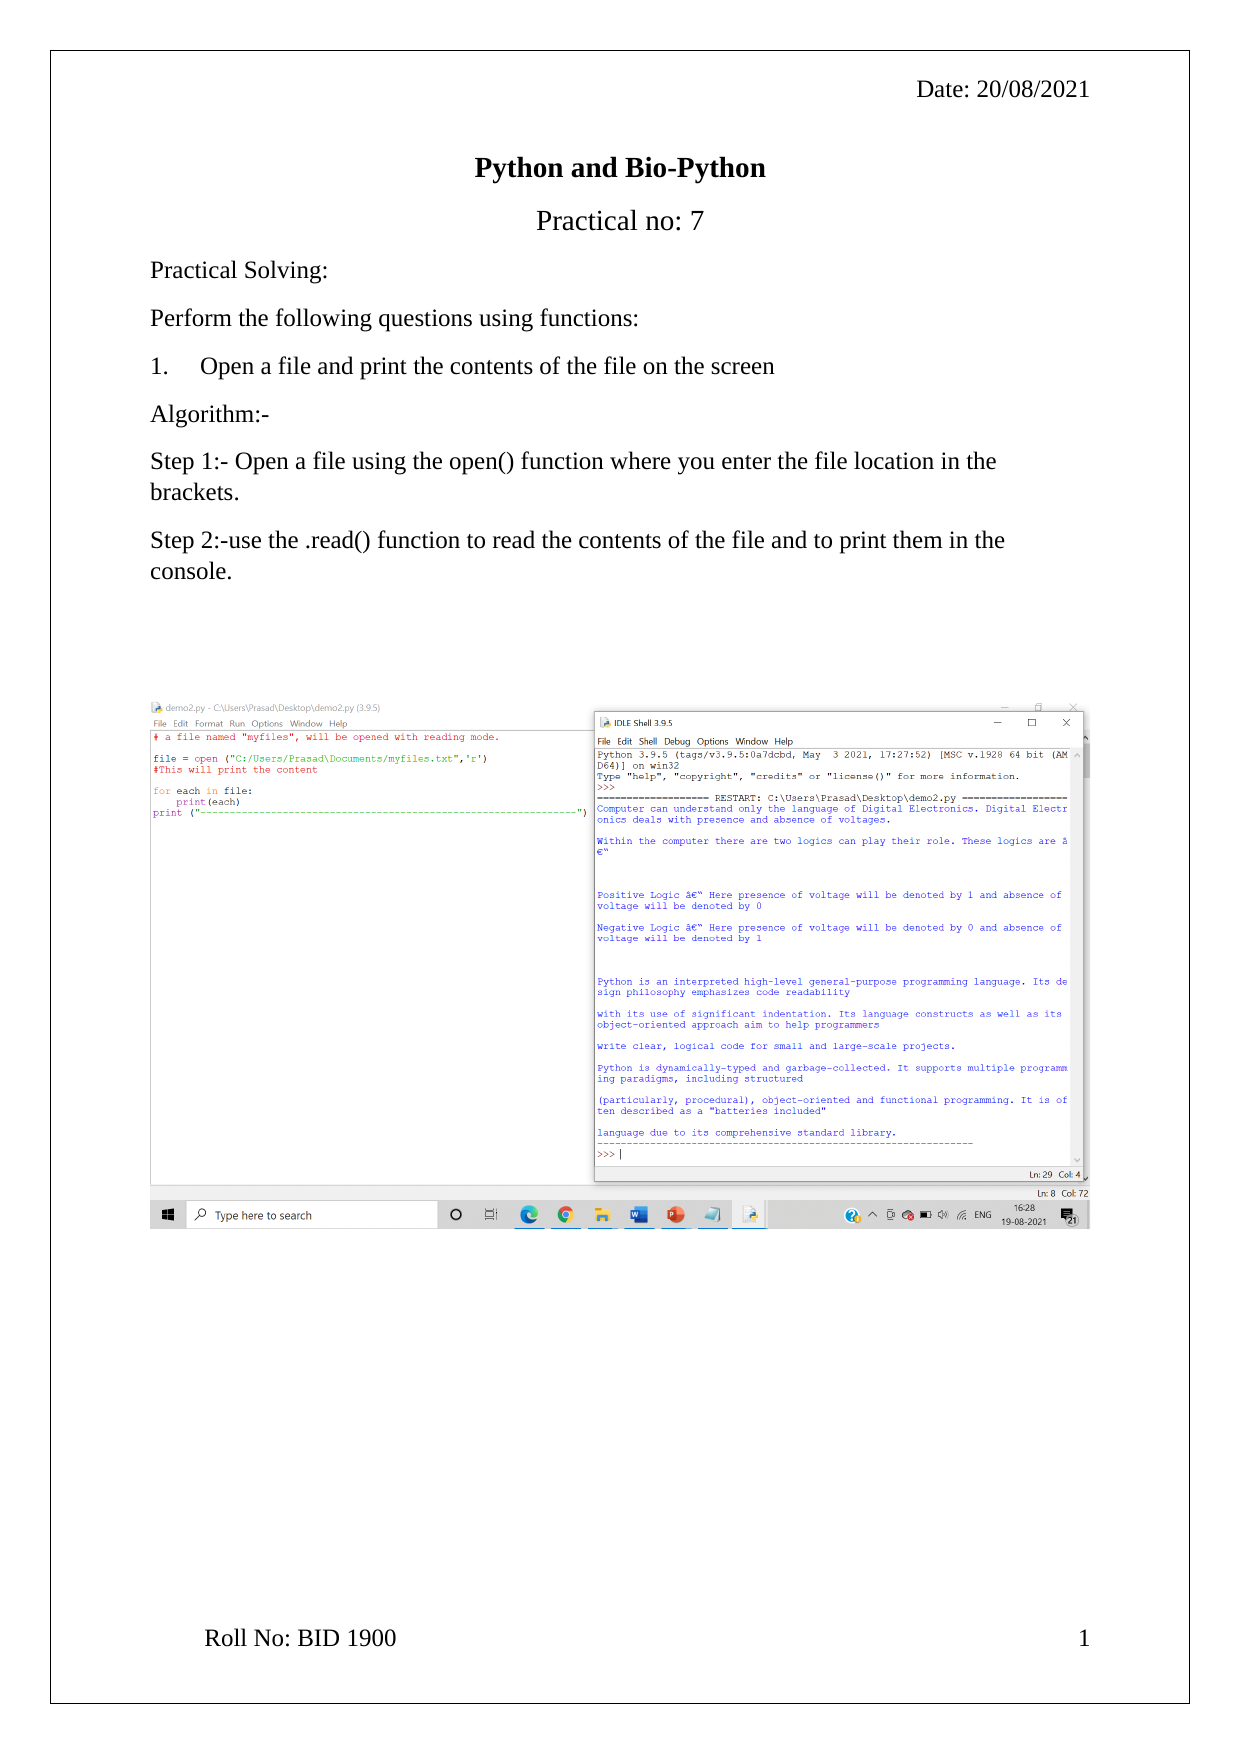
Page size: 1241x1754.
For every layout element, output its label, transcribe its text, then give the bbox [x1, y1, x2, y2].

text Step 2:-use the .read() function to read the contents of the file and to print them in the console. [150, 525, 1090, 585]
picture [150, 699, 1091, 1229]
text Python and Bio-Python [150, 150, 1090, 183]
text 1. Open a file and print the contents of the file on the screen [150, 351, 1090, 380]
text Practical no: 7 [150, 203, 1090, 236]
text Algorithm:- [150, 399, 1090, 427]
text Practical Solving: [150, 256, 1090, 284]
text Perform the following questions using functions: [150, 303, 1090, 332]
text Step 1:- Open a file using the open() function where you enter the file location in the brackets. [150, 446, 1090, 506]
